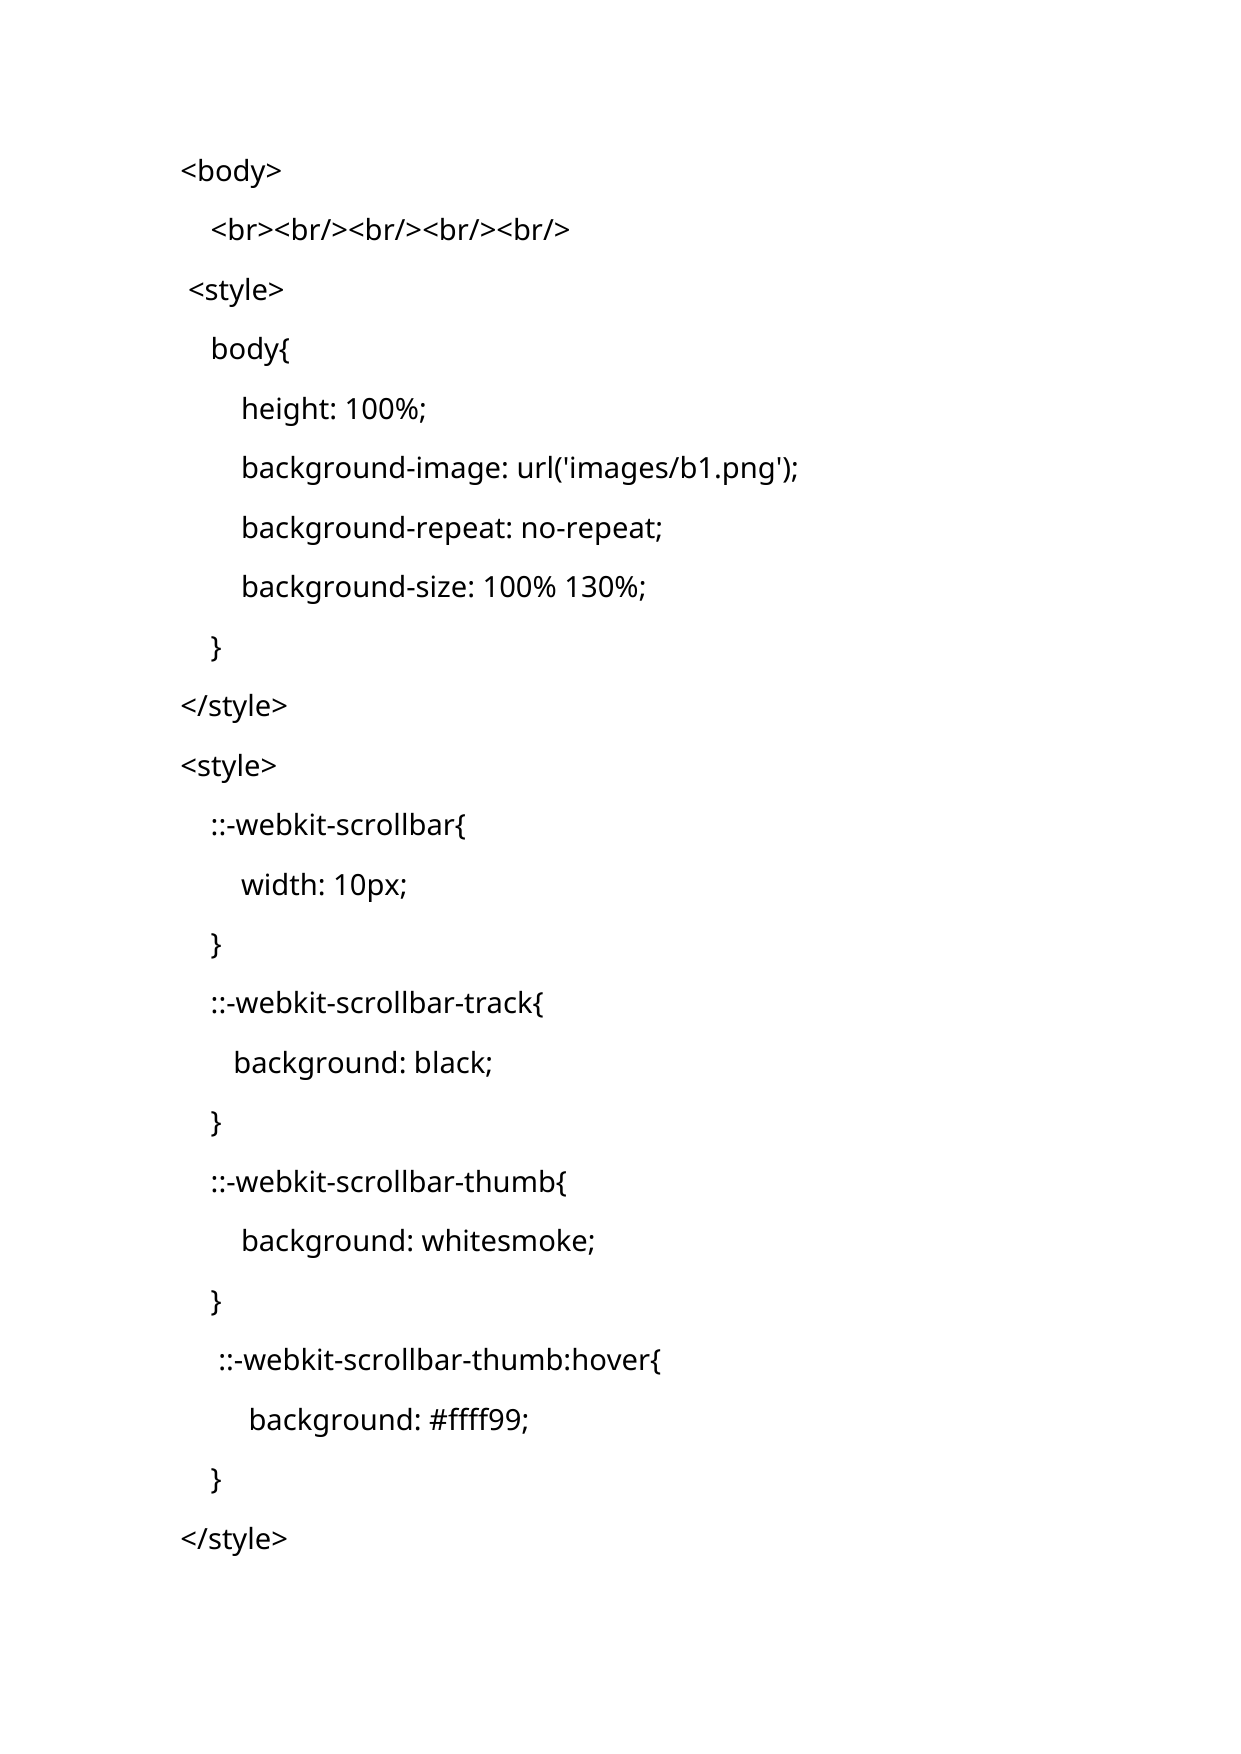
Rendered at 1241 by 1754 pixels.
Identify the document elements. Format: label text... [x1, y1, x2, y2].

text <style> [150, 745, 1090, 784]
text body{ [150, 328, 1090, 368]
text } [150, 1280, 1090, 1320]
text background-size: 100% 130%; [150, 566, 1090, 606]
text ::-webkit-scrollbar-thumb{ [150, 1161, 1090, 1201]
text </style> [150, 1518, 1090, 1558]
text background: #ffff99; [150, 1399, 1090, 1439]
text background: black; [150, 1042, 1090, 1082]
text background: whitesmoke; [150, 1221, 1090, 1260]
text width: 10px; [150, 864, 1090, 903]
text <style> [150, 269, 1090, 309]
text } [150, 1102, 1090, 1141]
text } [150, 923, 1090, 963]
text } [150, 626, 1090, 666]
text ::-webkit-scrollbar-thumb:hover{ [150, 1339, 1090, 1379]
text height: 100%; [150, 388, 1090, 428]
text background-repeat: no-repeat; [150, 507, 1090, 547]
text </style> [150, 685, 1090, 725]
text } [150, 1458, 1090, 1498]
text background-image: url('images/b1.png'); [150, 447, 1090, 487]
text <br><br/><br/><br/><br/> [150, 209, 1090, 249]
text ::-webkit-scrollbar{ [150, 804, 1090, 844]
text <body> [150, 150, 1090, 190]
text ::-webkit-scrollbar-track{ [150, 983, 1090, 1022]
